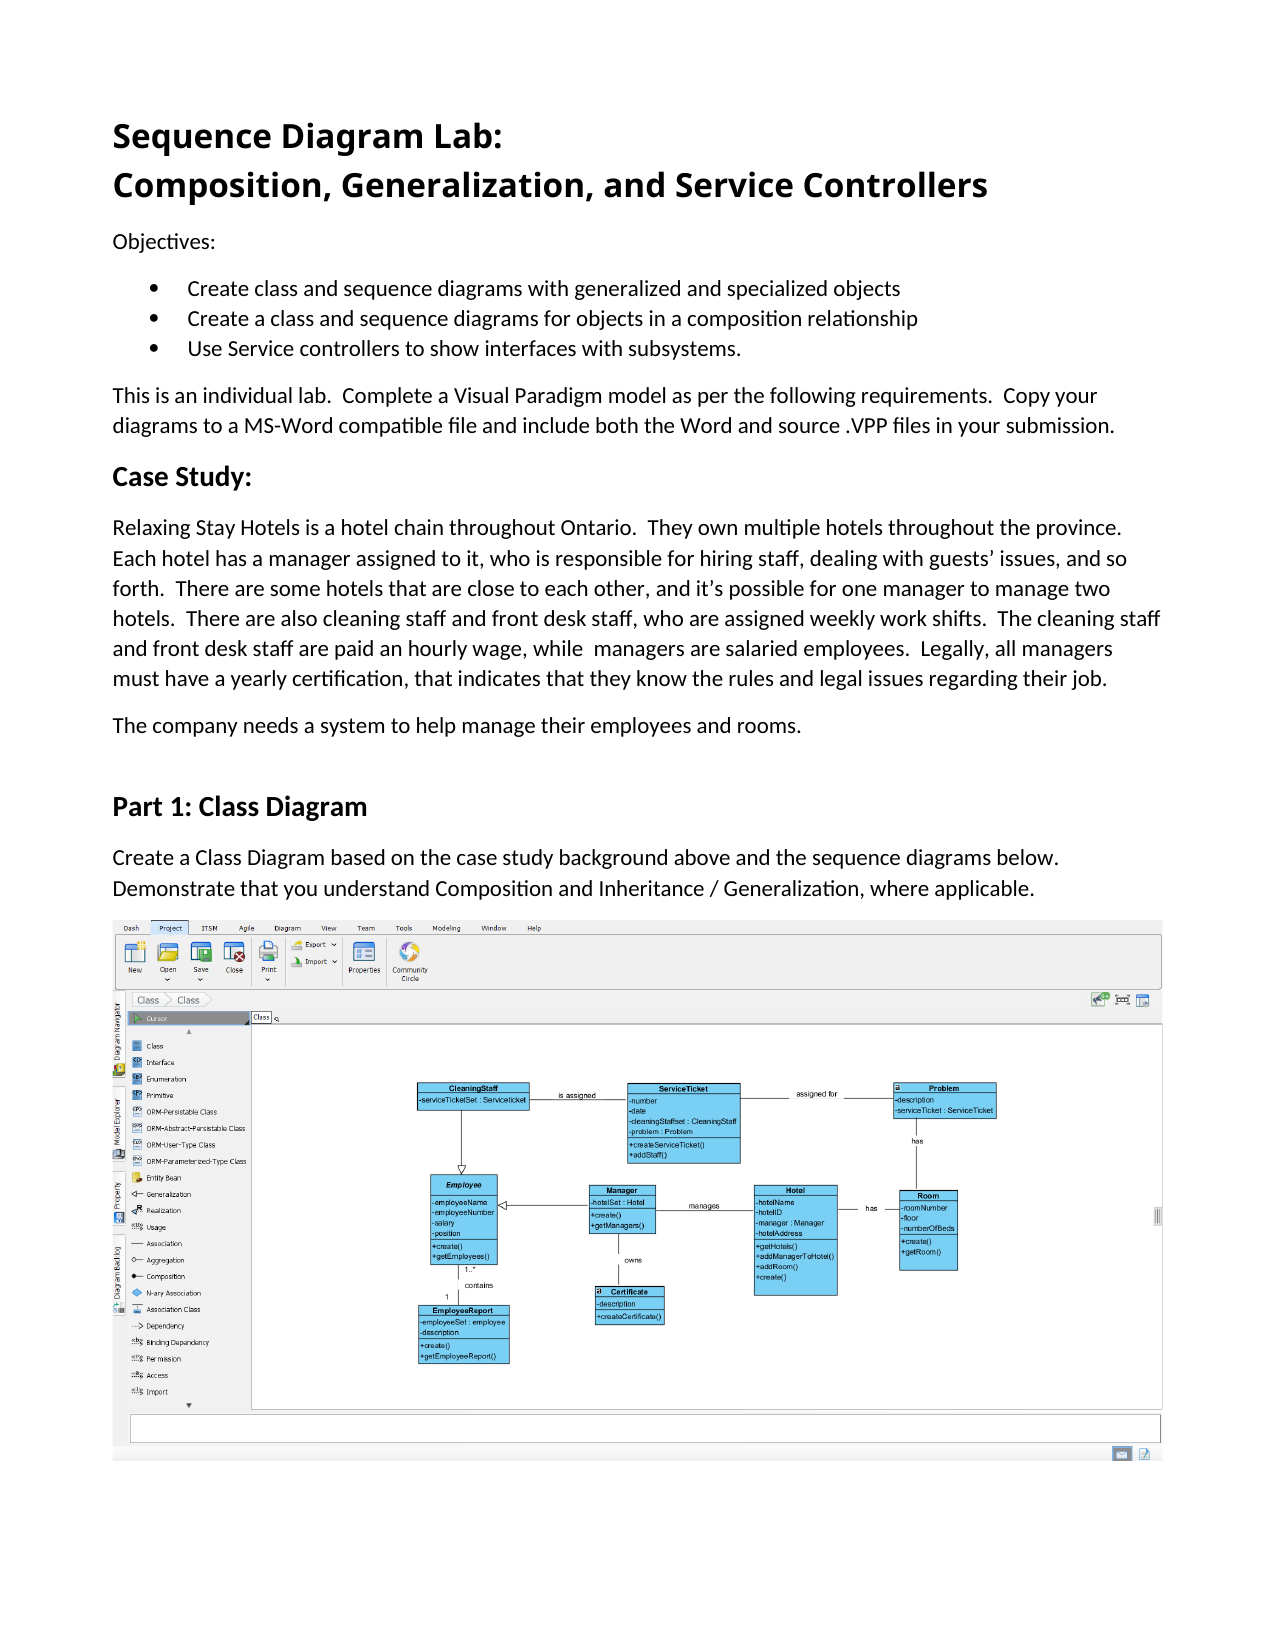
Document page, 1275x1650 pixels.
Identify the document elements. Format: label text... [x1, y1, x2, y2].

text This is an individual lab. Complete a Visual Paradigm model as per the following requirements. Copy your diagrams to a MS-Word compatible file and include both the Word and source .VPP files in your submission. [112, 381, 1162, 439]
text The company needs a system to help manage their employees and rooms. [112, 711, 1162, 769]
text Part 1: Class Diagram [112, 788, 1162, 824]
list Use Service controllers to show interfaces with subsystems. [150, 334, 1162, 362]
text Create a Class Diagram based on the case study background above and the sequence diagrams below. Demonstrate that you understand Composition and Inheritance / Generalization, where applicable. [112, 843, 1162, 902]
text Case Study: [112, 458, 1162, 494]
picture [112, 920, 1163, 1461]
text Sequence Diagram Lab: Composition, Generalization, and Service Controllers [112, 112, 1162, 207]
text Relaxing Stay Hotels is a hotel chain throughout Ontario. They own multiple hotels throughout the province. Each hotel has a manager assigned to it, who is responsible for hiring staff, dealing with guests’ issues, and so forth. There are some hotels that are close to each other, and it’s possible for one manager to manage two hotels. There are also cleaning staff and front desk staff, who are assigned weekly work shifts. The cleaning staff and front desk staff are paid an hourly wage, while managers are salaried employees. Legally, all managers must have a yearly certification, that indicates that they know the rules and legal issues regarding their job. [112, 513, 1162, 692]
text Objectives: [112, 227, 1162, 255]
list Create class and sequence diagrams with generalized and specialized objects [150, 274, 1162, 302]
list Create a class and sequence diagrams for objects in a composition relationship [150, 304, 1162, 332]
